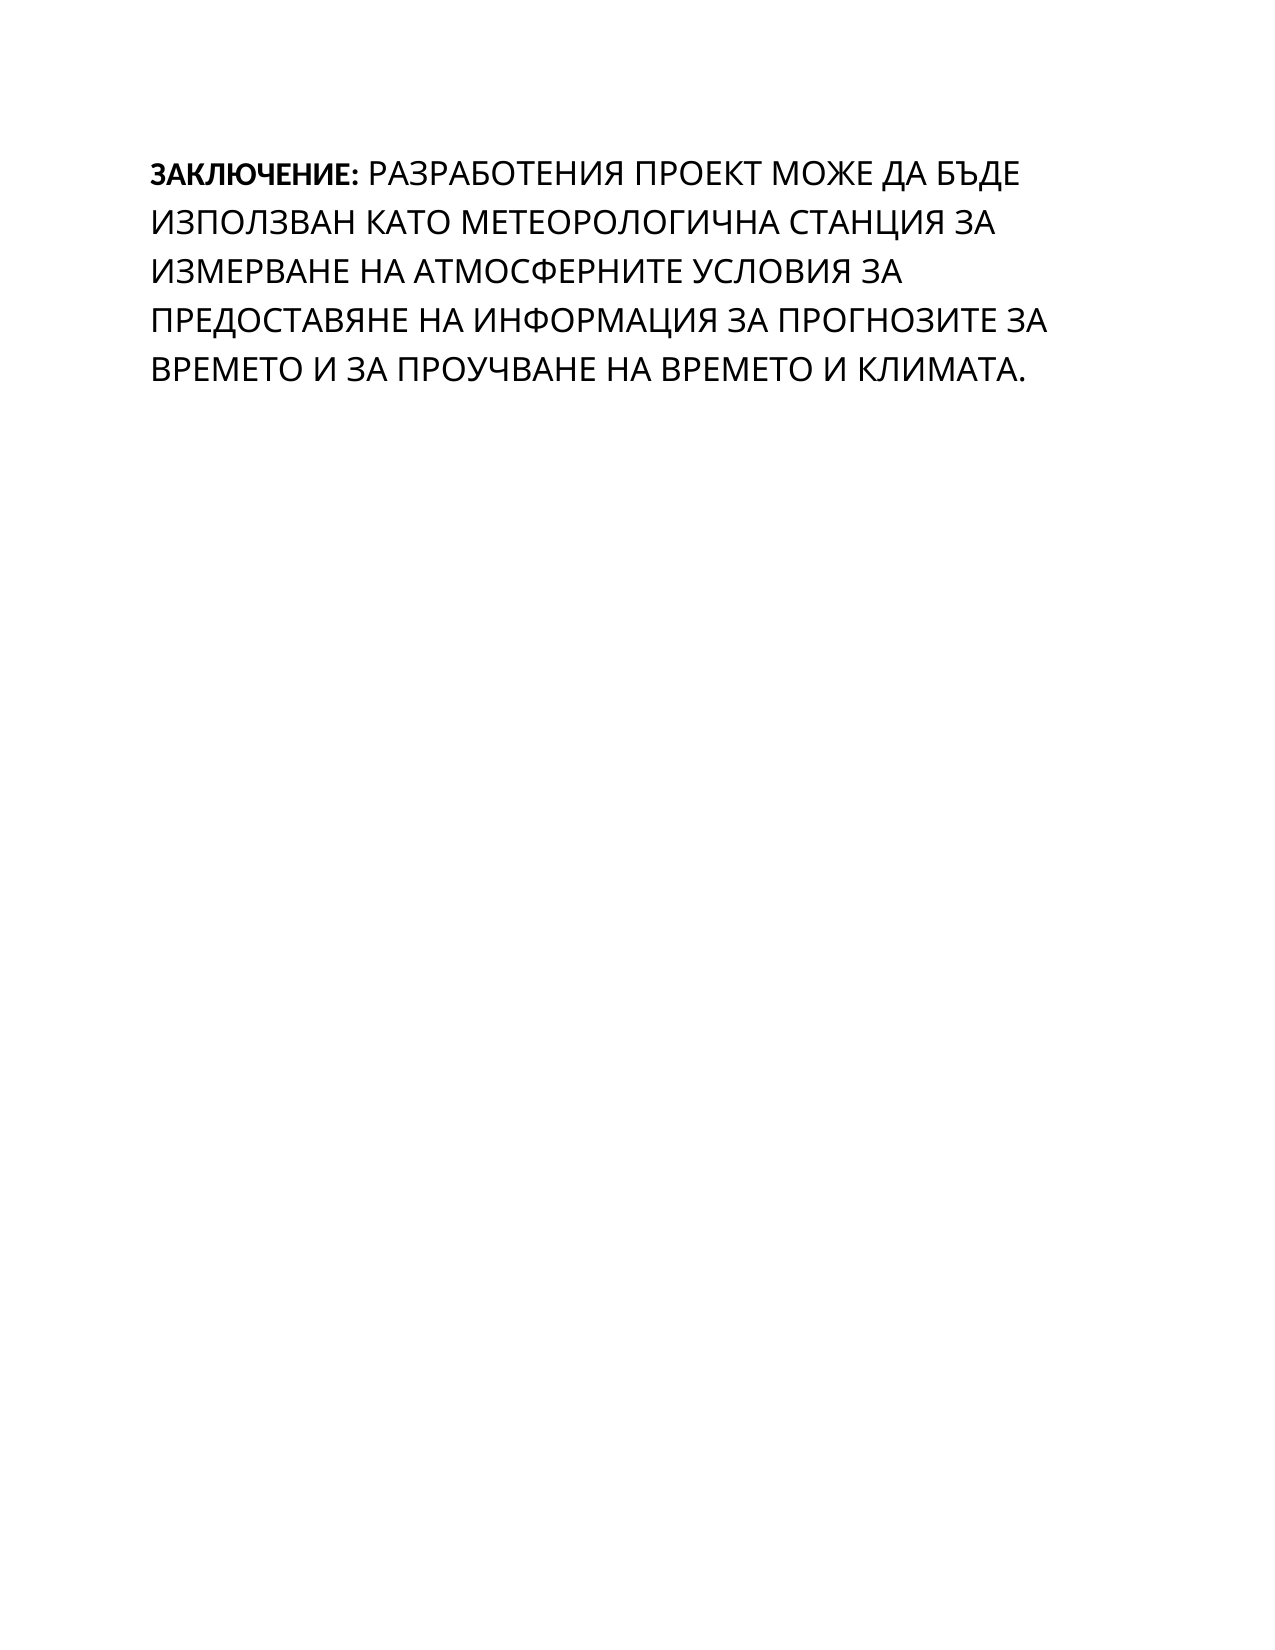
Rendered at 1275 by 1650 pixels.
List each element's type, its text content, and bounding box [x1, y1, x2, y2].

subtitle ЗАКЛЮЧЕНИЕ: РАЗРАБОТЕНИЯ ПРОЕКТ МОЖЕ ДА БЪДЕ ИЗПОЛЗВАН КАТО МЕТЕОРОЛОГИЧНА СТАНЦИЯ ЗА ИЗМЕРВАНЕ НА АТМОСФЕРНИТЕ УСЛОВИЯ ЗА ПРЕДОСТАВЯНЕ НА ИНФОРМАЦИЯ ЗА ПРОГНОЗИТЕ ЗА ВРЕМЕТО И ЗА ПРОУЧВАНЕ НА ВРЕМЕТО И КЛИМАТА. [150, 150, 1125, 391]
